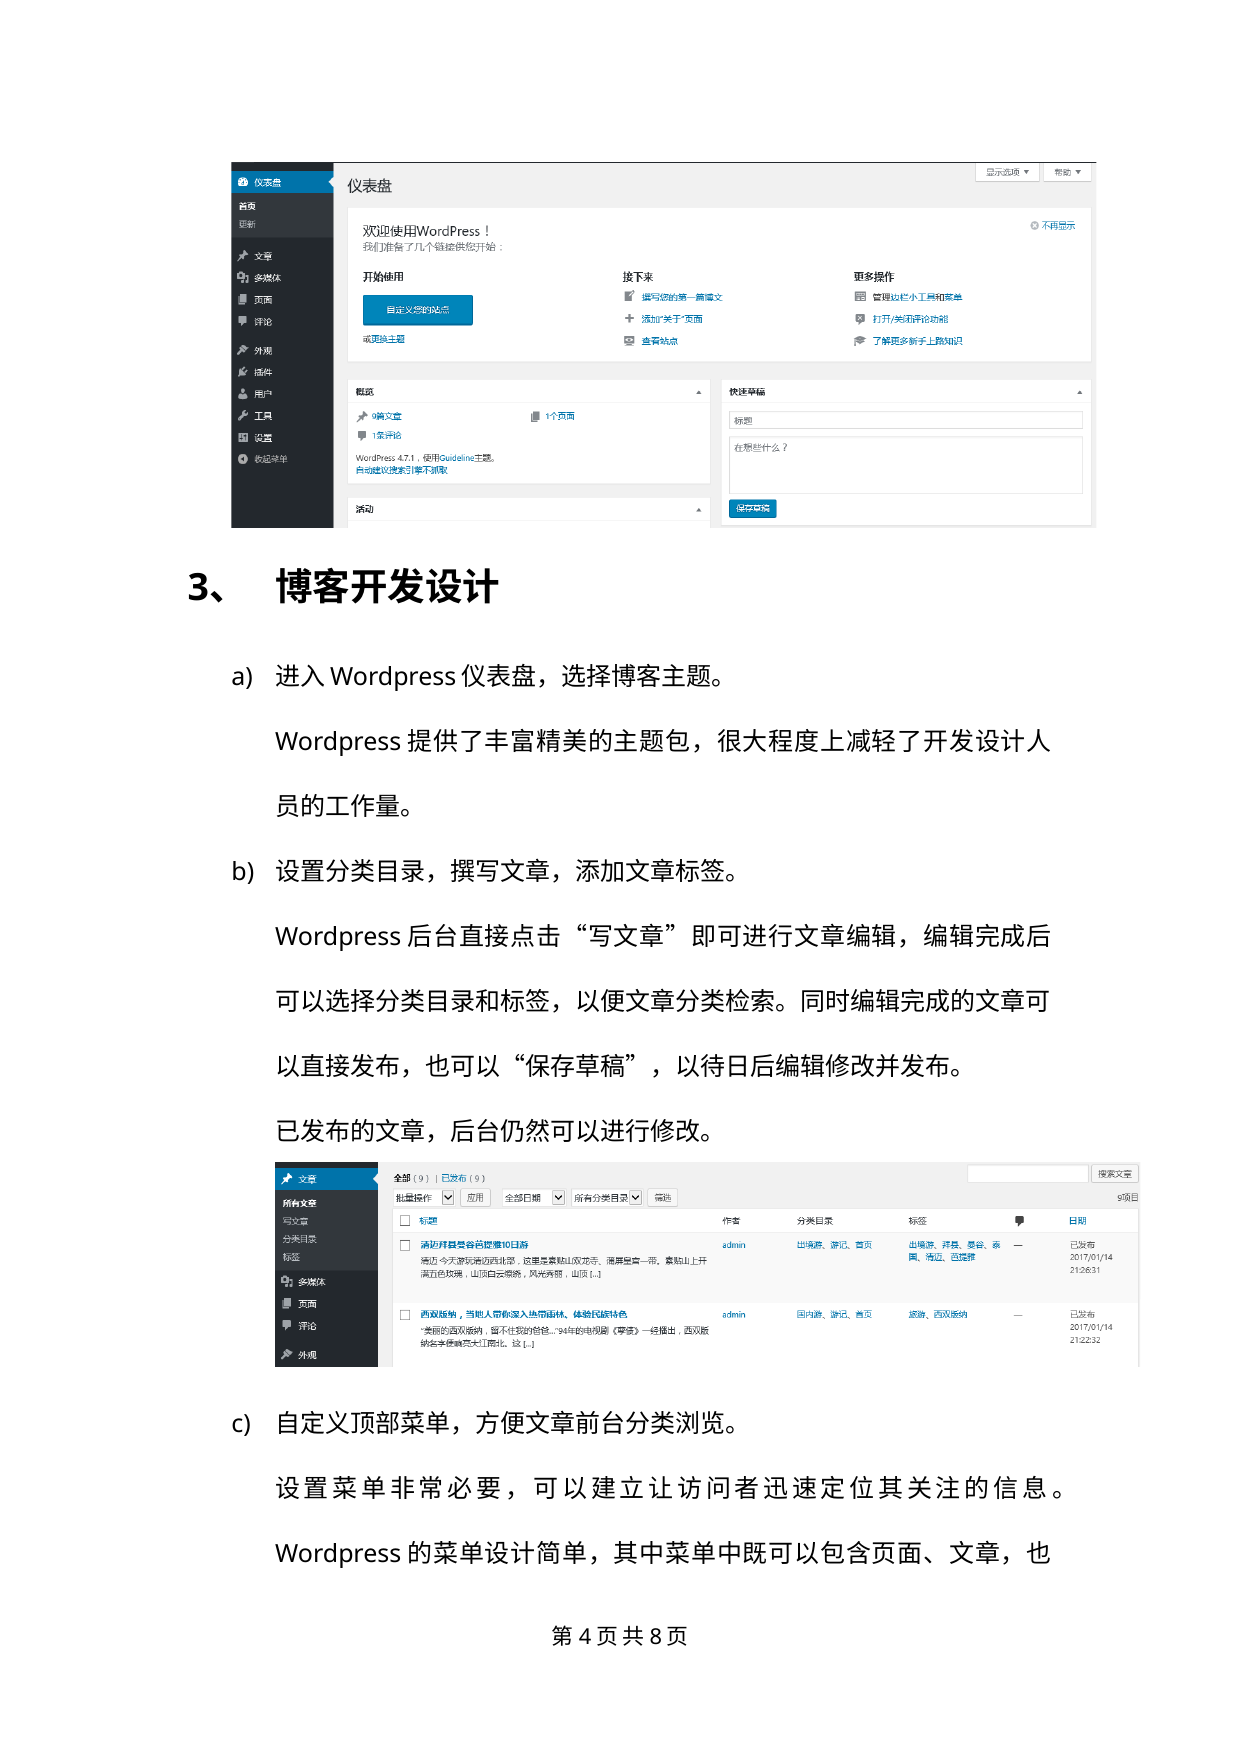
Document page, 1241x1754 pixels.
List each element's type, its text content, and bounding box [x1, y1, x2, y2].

list Wordpress后台直接点击“写文章”即可进行文章编辑，编辑完成后可以选择分类目录和标签，以便文章分类检索。同时编辑完成的文章可以直接发布，也可以“保存草稿”，以待日后编辑修改并发布。 [275, 902, 1053, 1097]
list 博客开发设计 [187, 552, 1053, 617]
list 设置分类目录，撰写文章，添加文章标签。 [231, 837, 1053, 902]
list 已发布的文章，后台仍然可以进行修改。 [275, 1097, 1053, 1162]
list Wordpress提供了丰富精美的主题包，很大程度上减轻了开发设计人员的工作量。 [275, 707, 1053, 837]
list 进入Wordpress仪表盘，选择博客主题。 [231, 642, 1053, 707]
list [275, 1454, 1053, 1584]
list 自定义顶部菜单，方便文章前台分类浏览。 [231, 1389, 1053, 1454]
